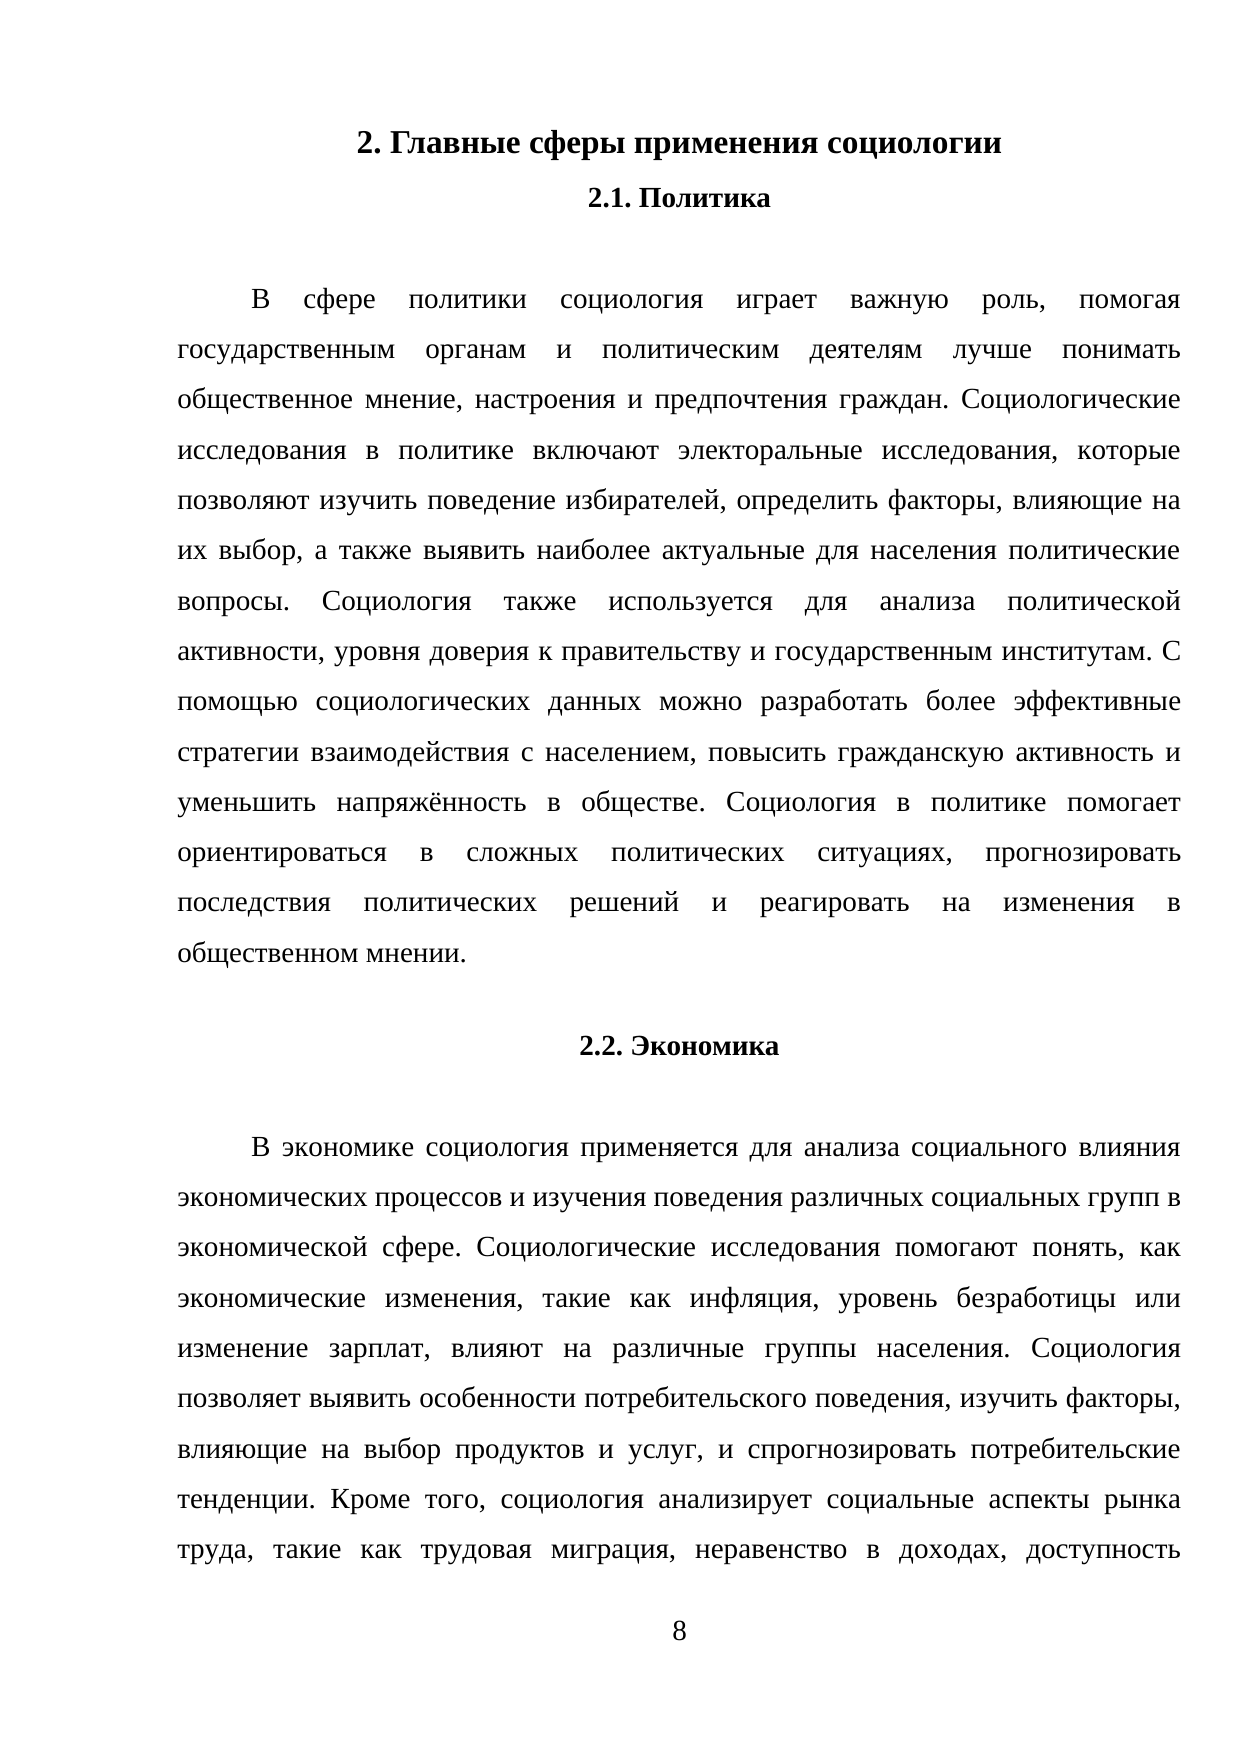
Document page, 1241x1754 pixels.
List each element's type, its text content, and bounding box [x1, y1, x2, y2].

subtitle 2.2. Экономика [177, 1028, 1182, 1062]
subtitle 2.1. Политика [177, 180, 1182, 214]
subtitle 2. Главные сферы применения социологии [177, 123, 1182, 161]
